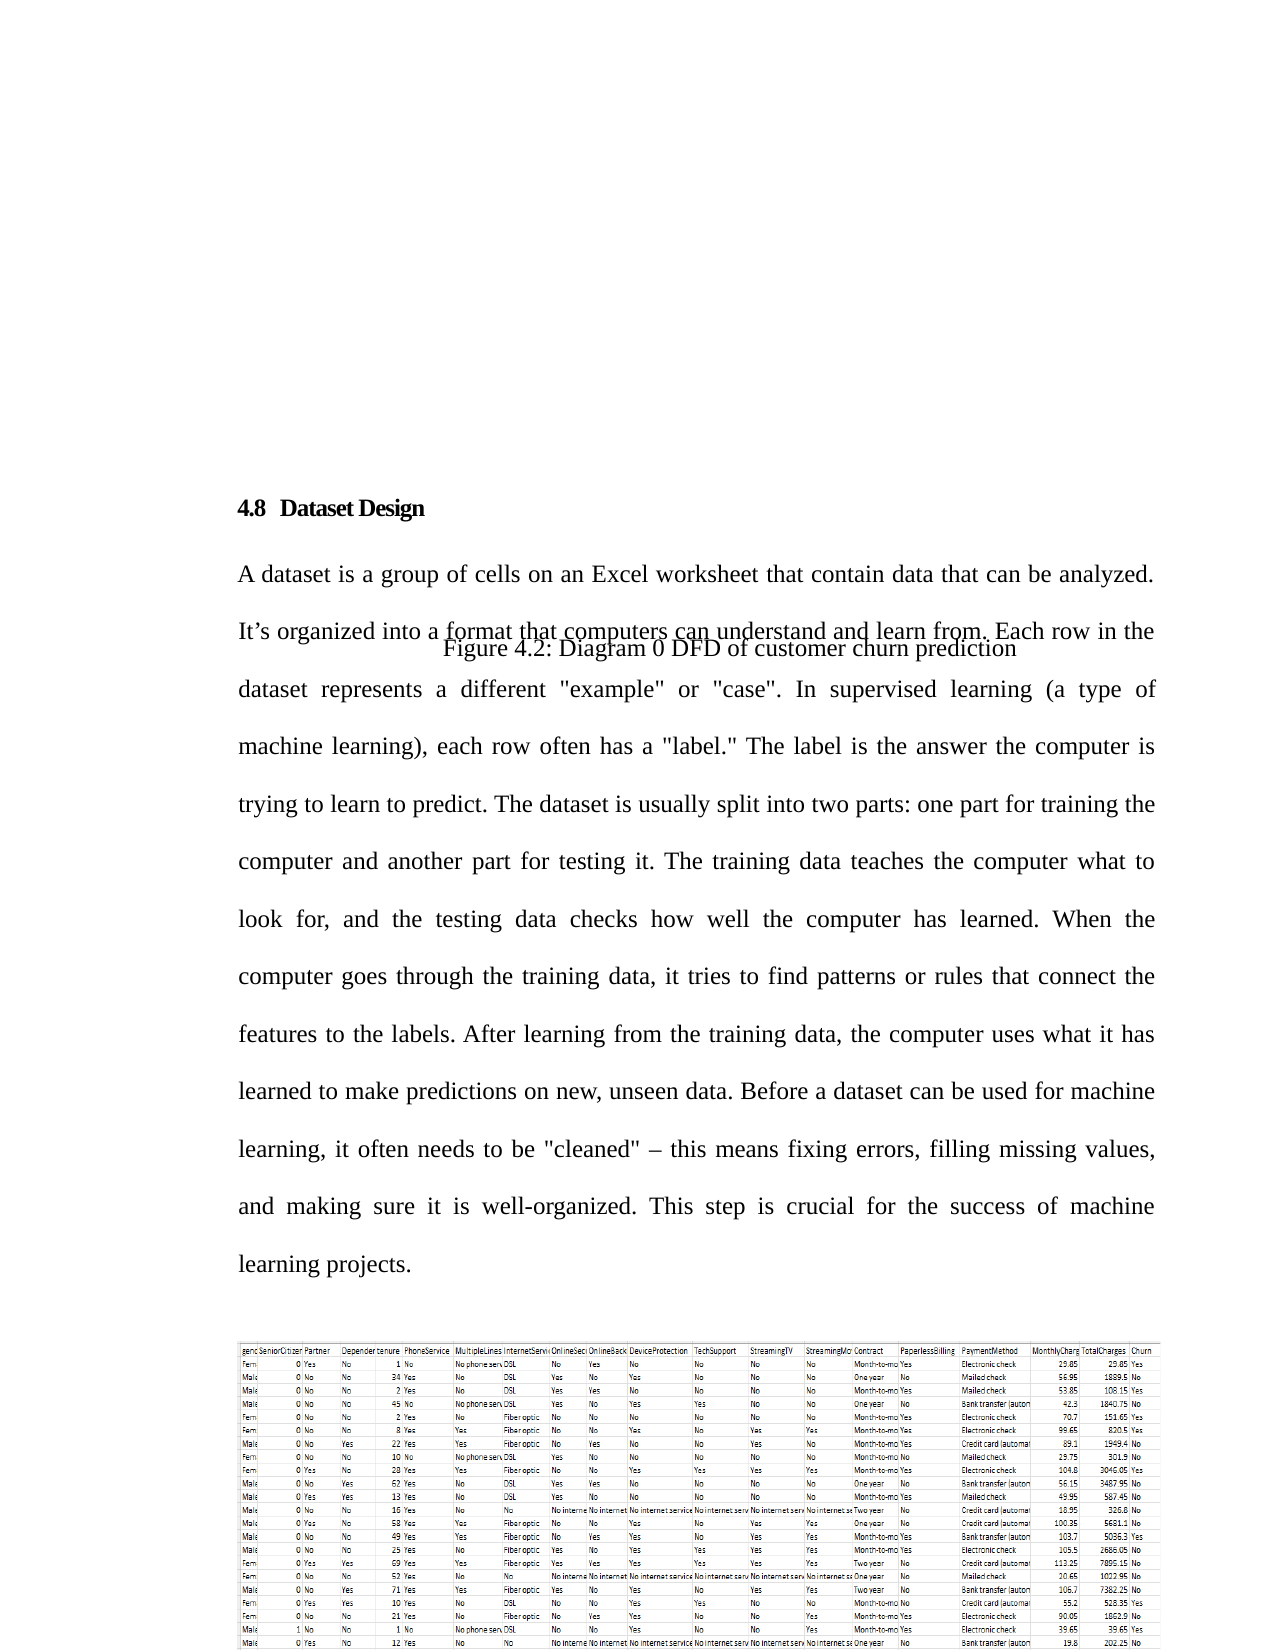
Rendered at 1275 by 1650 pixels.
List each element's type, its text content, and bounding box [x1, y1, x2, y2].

picture [237, 1341, 1161, 1650]
list A dataset is a group of cells on an Excel worksheet that contain data that can be analyzed. It’s organized into a format that computers can understand and learn from. Each row in the dataset represents a different "example" or "case". In supervised learning (a type of machine learning), each row often has a "label." The label is the answer the computer is trying to learn to predict. The dataset is usually split into two parts: one part for training the computer and another part for testing it. The training data teaches the computer what to look for, and the testing data checks how well the computer has learned. When the computer goes through the training data, it tries to find patterns or rules that connect the features to the labels. After learning from the training data, the computer uses what it has learned to make predictions on new, unseen data. Before a dataset can be used for machine learning, it often needs to be "cleaned" – this means fixing errors, filling missing values, and making sure it is well-organized. This step is crucial for the success of machine learning projects. [237, 559, 1156, 1278]
subtitle Dataset Design [237, 493, 1147, 521]
